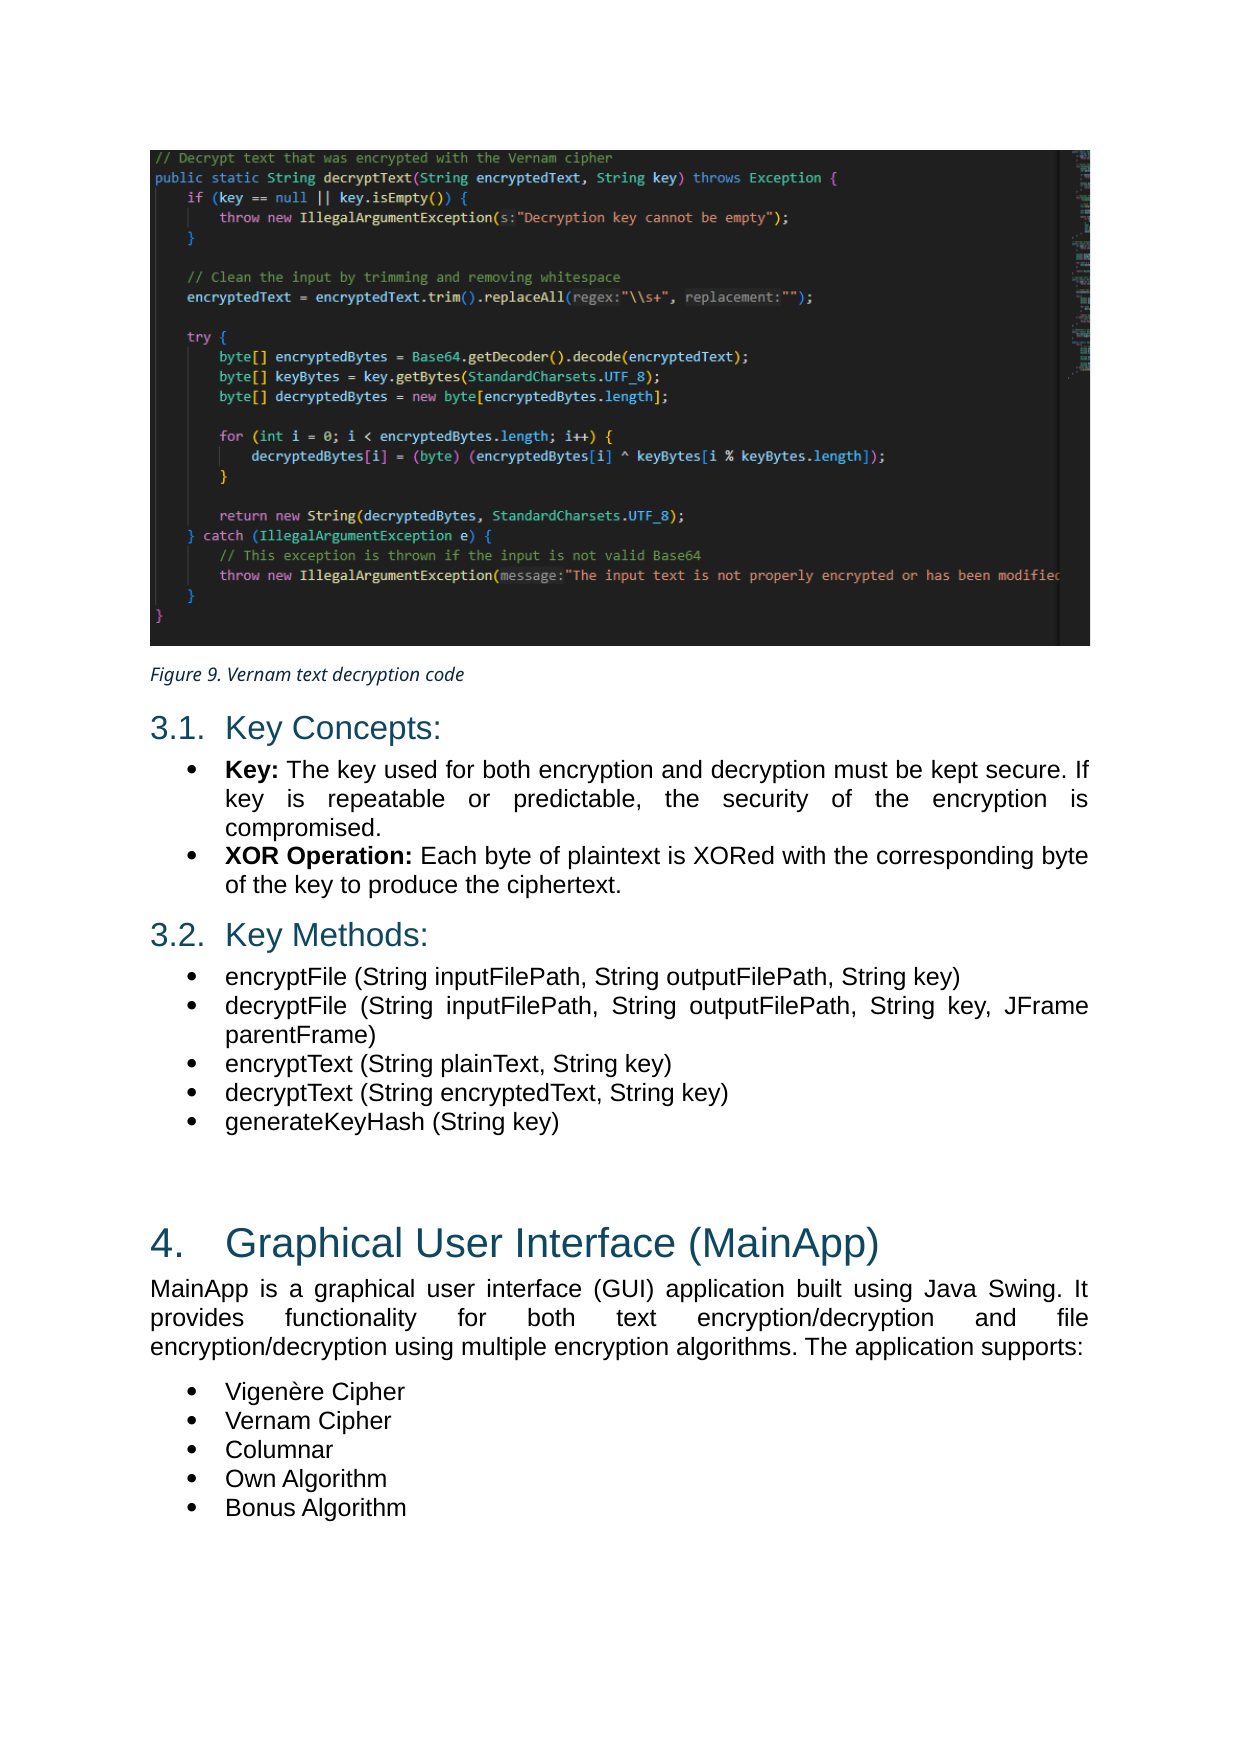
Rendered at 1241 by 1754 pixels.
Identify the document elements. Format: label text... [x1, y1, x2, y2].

subtitle Key Concepts: [150, 708, 1090, 747]
list Own Algorithm [187, 1464, 1090, 1493]
list decryptFile (String inputFilePath, String outputFilePath, String key, JFrame parentFrame) [187, 991, 1090, 1049]
list encryptText (String plainText, String key) [187, 1049, 1090, 1078]
picture [150, 150, 1091, 646]
subtitle Key Methods: [150, 916, 1090, 954]
list decryptText (String encryptedText, String key) [187, 1078, 1090, 1106]
list generateKeyHash (String key) [187, 1106, 1090, 1135]
list Vigenère Cipher [187, 1377, 1090, 1406]
list XOR Operation: Each byte of plaintext is XORed with the corresponding byte of the key to produce the ciphertext. [187, 841, 1090, 899]
list Key: The key used for both encryption and decryption must be kept secure. If key is repeatable or predictable, the security of the encryption is compromised. [187, 755, 1090, 841]
text MainApp is a graphical user interface (GUI) application built using Java Swing. It provides functionality for both text encryption/decryption and file encryption/decryption using multiple encryption algorithms. The application supports: [150, 1274, 1090, 1361]
list Bonus Algorithm [187, 1493, 1090, 1522]
list Columnar [187, 1435, 1090, 1464]
subtitle Graphical User Interface (MainApp) [150, 1218, 1090, 1266]
list encryptFile (String inputFilePath, String outputFilePath, String key) [187, 962, 1090, 991]
list Vernam Cipher [187, 1406, 1090, 1435]
